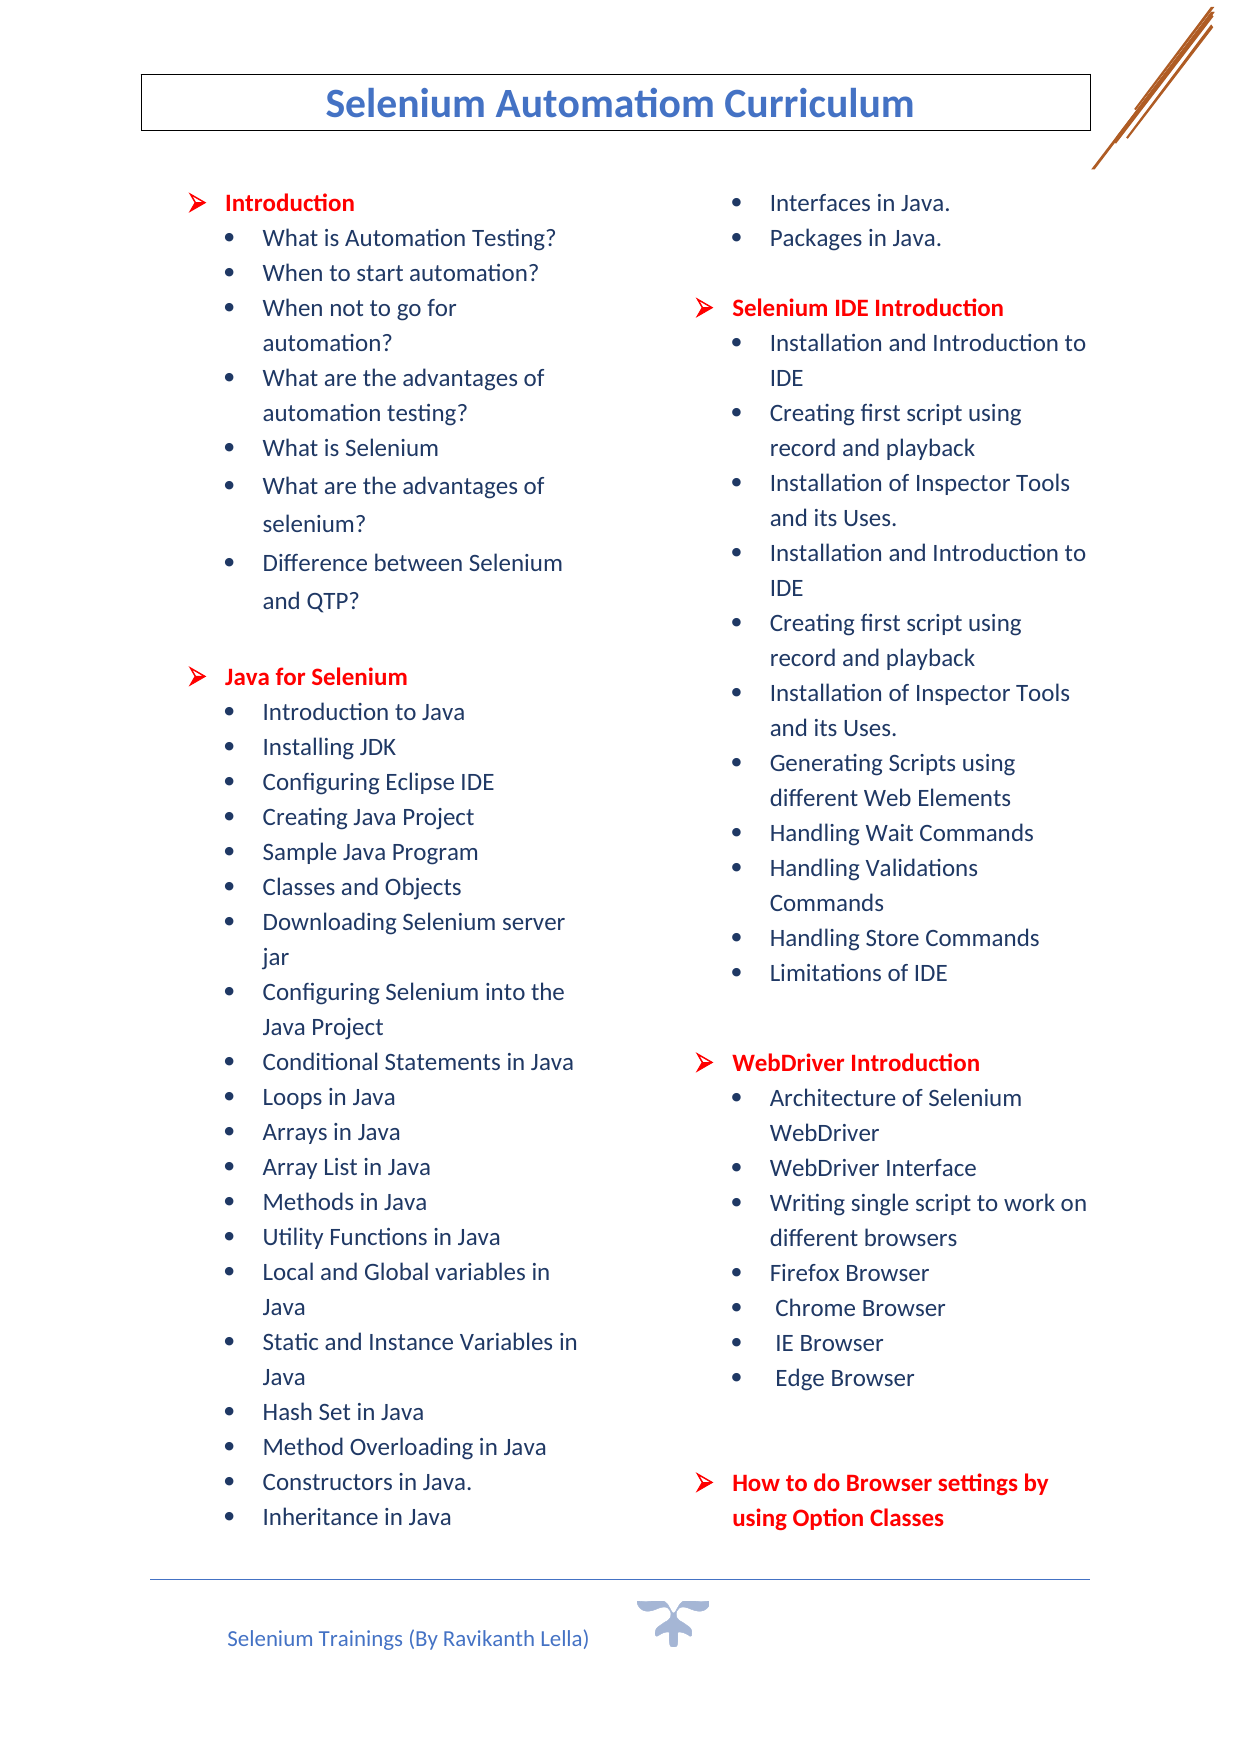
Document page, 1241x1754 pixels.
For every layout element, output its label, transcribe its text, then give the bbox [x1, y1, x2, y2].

list Loops in Java [225, 1081, 583, 1112]
list Difference between Selenium and QTP? [225, 547, 583, 615]
list How to do Browser settings by using Option Classes [694, 1467, 1090, 1533]
list What is Selenium [225, 432, 583, 463]
list What is Automation Testing? [225, 222, 583, 253]
list Interfaces in Java. [732, 187, 1090, 218]
list Arrays in Java [225, 1116, 583, 1147]
list Installing JDK [225, 731, 583, 762]
list Handling Store Commands [732, 922, 1090, 953]
list WebDriver Introduction [694, 1047, 1090, 1078]
list Installation and Introduction to IDE [732, 327, 1090, 393]
list Chrome Browser [732, 1292, 1090, 1323]
list Inheritance in Java [225, 1501, 583, 1532]
list Packages in Java. [732, 222, 1090, 253]
list Constructors in Java. [225, 1466, 583, 1497]
list Selenium IDE Introduction [694, 292, 1090, 323]
list What are the advantages of automation testing? [225, 362, 583, 428]
list Local and Global variables in Java [225, 1256, 583, 1322]
list What are the advantages of selenium? [225, 470, 583, 539]
list When not to go for automation? [225, 292, 583, 358]
list Hash Set in Java [225, 1396, 583, 1427]
list Configuring Eclipse IDE [225, 766, 583, 797]
list Handling Wait Commands [732, 817, 1090, 848]
list Method Overloading in Java [225, 1431, 583, 1462]
list Static and Instance Variables in Java [225, 1326, 583, 1392]
list Creating Java Project [225, 801, 583, 832]
list Introduction [187, 187, 583, 218]
list Sample Java Program [225, 836, 583, 867]
list Edge Browser [732, 1362, 1090, 1393]
list Installation of Inspector Tools and its Uses. [732, 677, 1090, 743]
list IE Browser [732, 1327, 1090, 1358]
list Limitations of IDE [732, 957, 1090, 988]
list Downloading Selenium server jar [225, 906, 583, 972]
list Installation of Inspector Tools and its Uses. [732, 467, 1090, 533]
list WebDriver Interface [732, 1152, 1090, 1183]
list Creating first script using record and playback [732, 397, 1090, 463]
list Conditional Statements in Java [225, 1046, 583, 1077]
list Configuring Selenium into the Java Project [225, 976, 583, 1042]
list Utility Functions in Java [225, 1221, 583, 1252]
list When to start automation? [225, 257, 583, 288]
list Writing single script to work on different browsers [732, 1187, 1090, 1253]
list Architecture of Selenium WebDriver [732, 1082, 1090, 1148]
list Methods in Java [225, 1186, 583, 1217]
list Classes and Objects [225, 871, 583, 902]
list Creating first script using record and playback [732, 607, 1090, 673]
list Introduction to Java [225, 696, 583, 727]
list Handling Validations Commands [732, 852, 1090, 918]
list Firefox Browser [732, 1257, 1090, 1288]
list Java for Selenium [187, 661, 583, 692]
list Array List in Java [225, 1151, 583, 1182]
list Installation and Introduction to IDE [732, 537, 1090, 603]
list Generating Scripts using different Web Elements [732, 747, 1090, 813]
